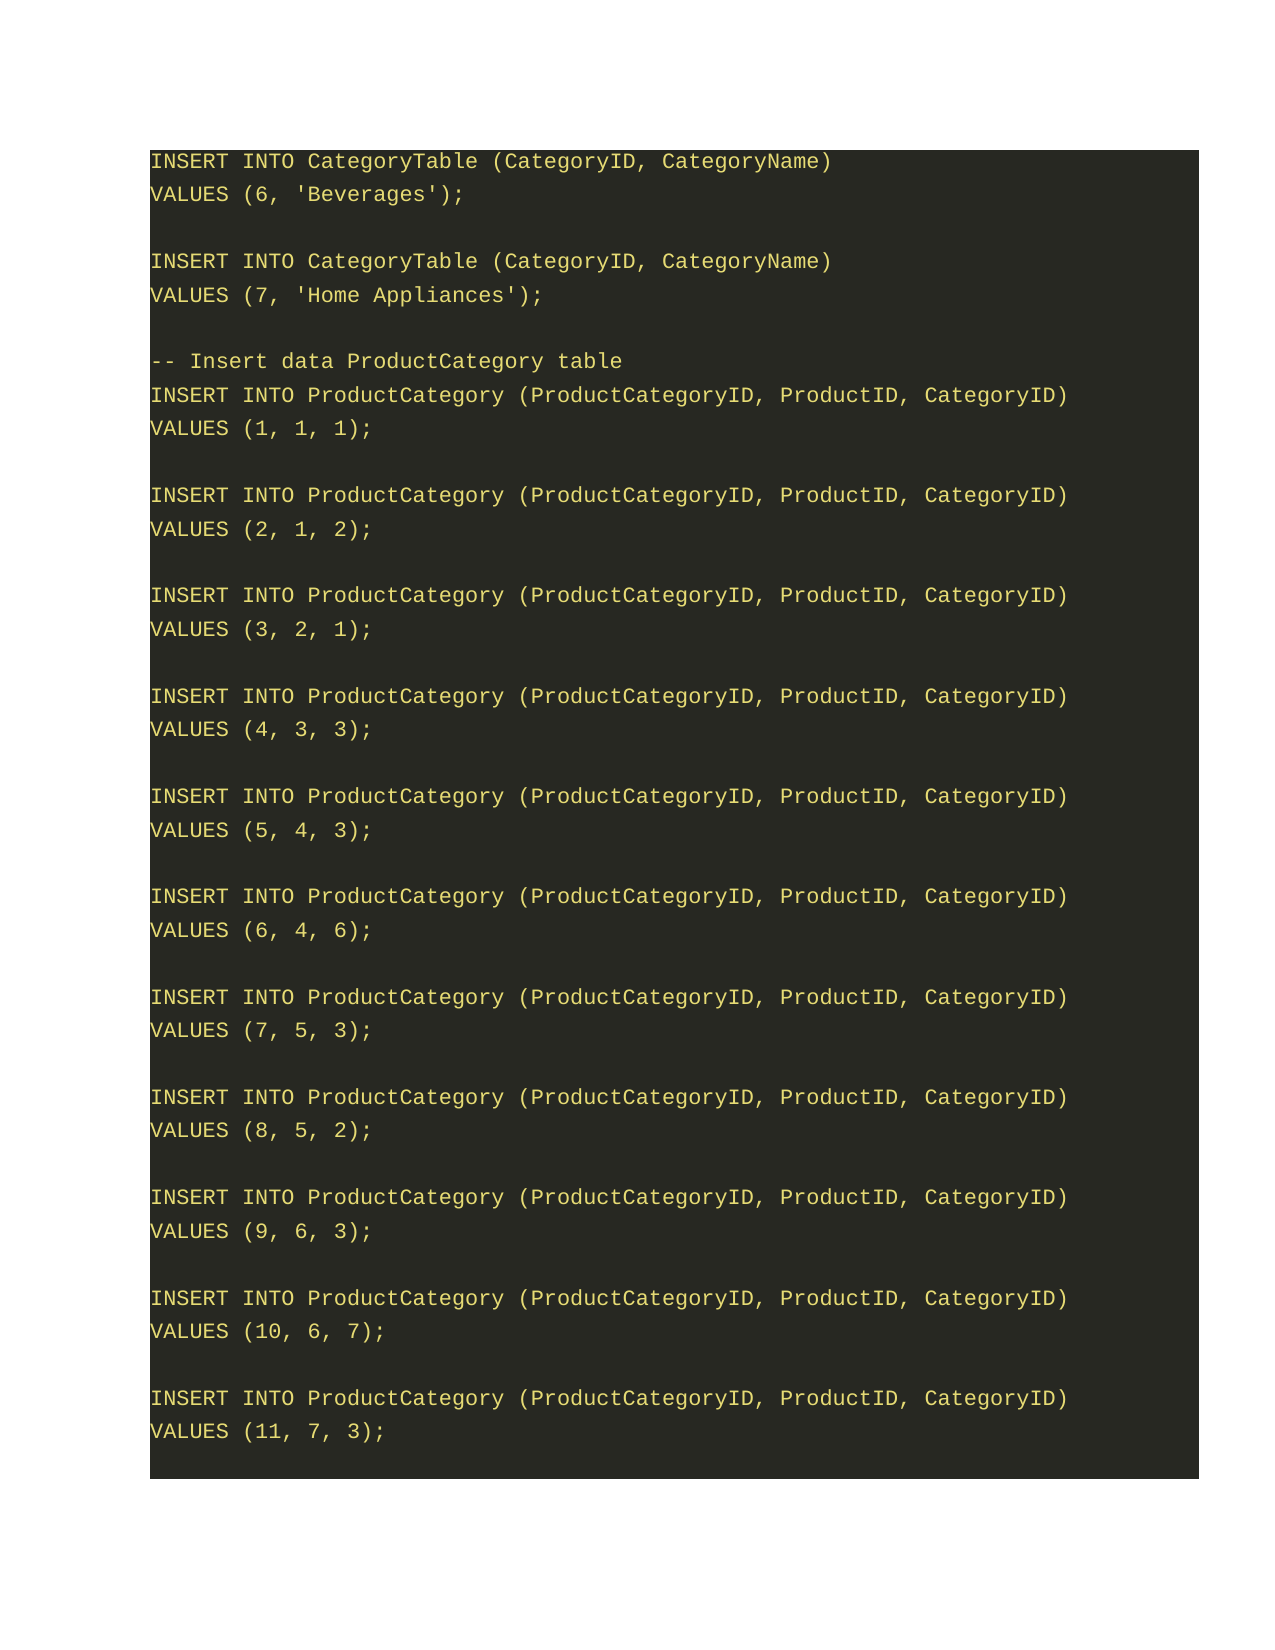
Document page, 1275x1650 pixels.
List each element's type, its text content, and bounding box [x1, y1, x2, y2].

text INSERT INTO ProductCategory (ProductCategoryID, ProductID, CategoryID) [150, 484, 1199, 509]
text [150, 1287, 1199, 1312]
text VALUES (1, 1, 1); [150, 417, 1199, 442]
text INSERT INTO ProductCategory (ProductCategoryID, ProductID, CategoryID) [150, 1086, 1199, 1111]
text VALUES (11, 7, 3); [150, 1421, 1199, 1445]
text -- Insert data ProductCategory table [150, 351, 1199, 375]
text VALUES (9, 6, 3); [150, 1220, 1199, 1245]
text VALUES (5, 4, 3); [150, 819, 1199, 843]
text VALUES (10, 6, 7); [150, 1320, 1199, 1345]
text INSERT INTO ProductCategory (ProductCategoryID, ProductID, CategoryID) [150, 384, 1199, 409]
text VALUES (2, 1, 2); [150, 518, 1199, 543]
text VALUES (7, 'Home Appliances'); [150, 284, 1199, 308]
text INSERT INTO ProductCategory (ProductCategoryID, ProductID, CategoryID) [150, 986, 1199, 1011]
text VALUES (6, 'Beverages'); [150, 183, 1199, 208]
text INSERT INTO ProductCategory (ProductCategoryID, ProductID, CategoryID) [150, 785, 1199, 810]
text VALUES (7, 5, 3); [150, 1019, 1199, 1044]
text INSERT INTO ProductCategory (ProductCategoryID, ProductID, CategoryID) [150, 886, 1199, 910]
text INSERT INTO ProductCategory (ProductCategoryID, ProductID, CategoryID) [150, 585, 1199, 609]
text INSERT INTO ProductCategory (ProductCategoryID, ProductID, CategoryID) [150, 685, 1199, 710]
text VALUES (4, 3, 3); [150, 718, 1199, 743]
text VALUES (8, 5, 2); [150, 1120, 1199, 1144]
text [150, 1387, 1199, 1412]
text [150, 150, 1199, 175]
text VALUES (3, 2, 1); [150, 618, 1199, 643]
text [150, 250, 1199, 275]
text VALUES (6, 4, 6); [150, 919, 1199, 944]
text INSERT INTO ProductCategory (ProductCategoryID, ProductID, CategoryID) [150, 1187, 1199, 1211]
